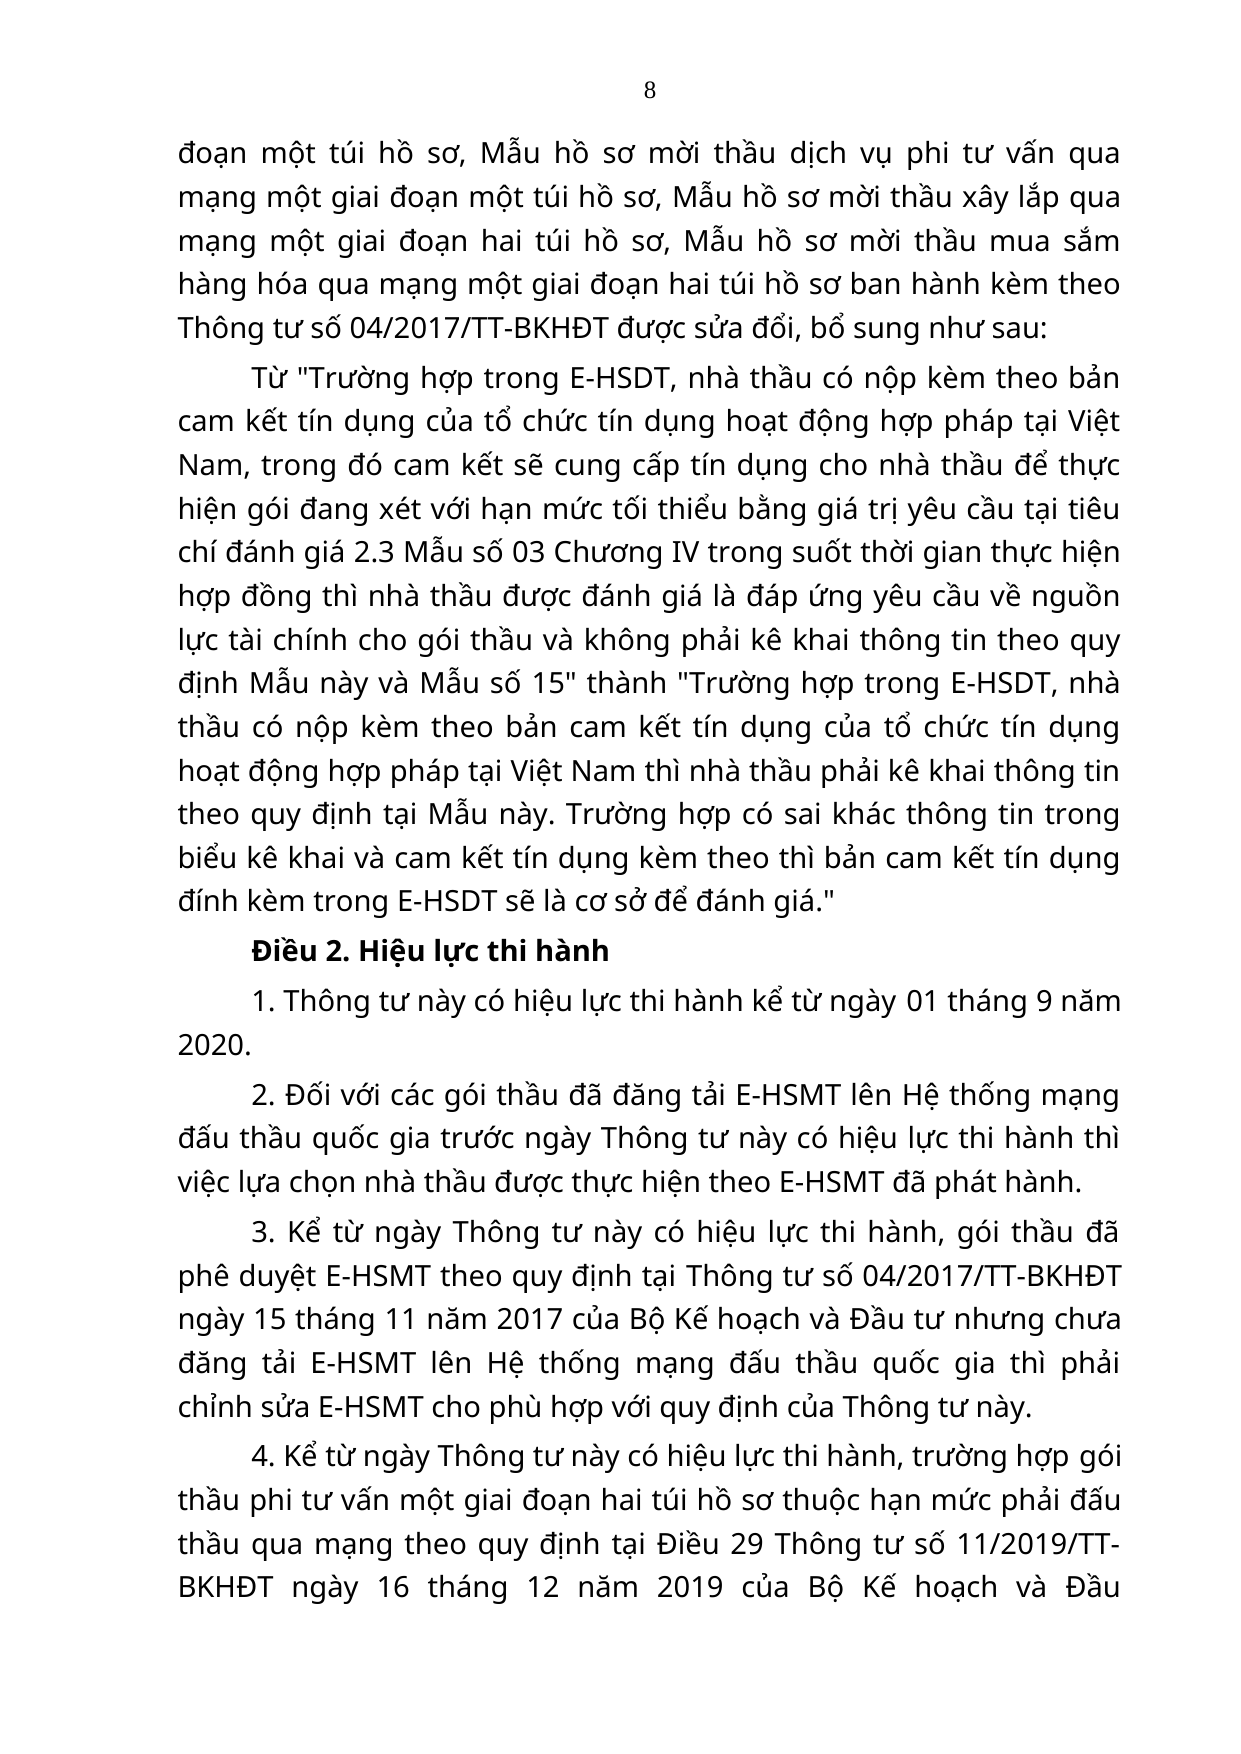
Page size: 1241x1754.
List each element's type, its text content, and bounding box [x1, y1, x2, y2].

text Điều 2. Hiệu lực thi hành [177, 931, 1122, 970]
text 1. Thông tư này có hiệu lực thi hành kể từ ngày 01 tháng 9 năm 2020. [177, 981, 1122, 1064]
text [177, 1436, 1122, 1606]
text Từ "Trường hợp trong E-HSDT, nhà thầu có nộp kèm theo bản cam kết tín dụng của tổ chức tín dụng hoạt động hợp pháp tại Việt Nam, trong đó cam kết sẽ cung cấp tín dụng cho nhà thầu để thực hiện gói đang xét với hạn mức tối thiểu bằng giá trị yêu cầu tại tiêu chí đánh giá 2.3 Mẫu số 03 Chương IV trong suốt thời gian thực hiện hợp đồng thì nhà thầu được đánh giá là đáp ứng yêu cầu về nguồn lực tài chính cho gói thầu và không phải kê khai thông tin theo quy định Mẫu này và Mẫu số 15" thành "Trường hợp trong E-HSDT, nhà thầu có nộp kèm theo bản cam kết tín dụng của tổ chức tín dụng hoạt động hợp pháp tại Việt Nam thì nhà thầu phải kê khai thông tin theo quy định tại Mẫu này. Trường hợp có sai khác thông tin trong biểu kê khai và cam kết tín dụng kèm theo thì bản cam kết tín dụng đính kèm trong E-HSDT sẽ là cơ sở để đánh giá." [177, 357, 1122, 920]
text 3. Kể từ ngày Thông tư này có hiệu lực thi hành, gói thầu đã phê duyệt E-HSMT theo quy định tại Thông tư số 04/2017/TT-BKHĐT ngày 15 tháng 11 năm 2017 của Bộ Kế hoạch và Đầu tư nhưng chưa đăng tải E-HSMT lên Hệ thống mạng đấu thầu quốc gia thì phải chỉnh sửa E-HSMT cho phù hợp với quy định của Thông tư này. [177, 1211, 1122, 1426]
text 2. Đối với các gói thầu đã đăng tải E-HSMT lên Hệ thống mạng đấu thầu quốc gia trước ngày Thông tư này có hiệu lực thi hành thì việc lựa chọn nhà thầu được thực hiện theo E-HSMT đã phát hành. [177, 1074, 1122, 1201]
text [177, 132, 1122, 347]
